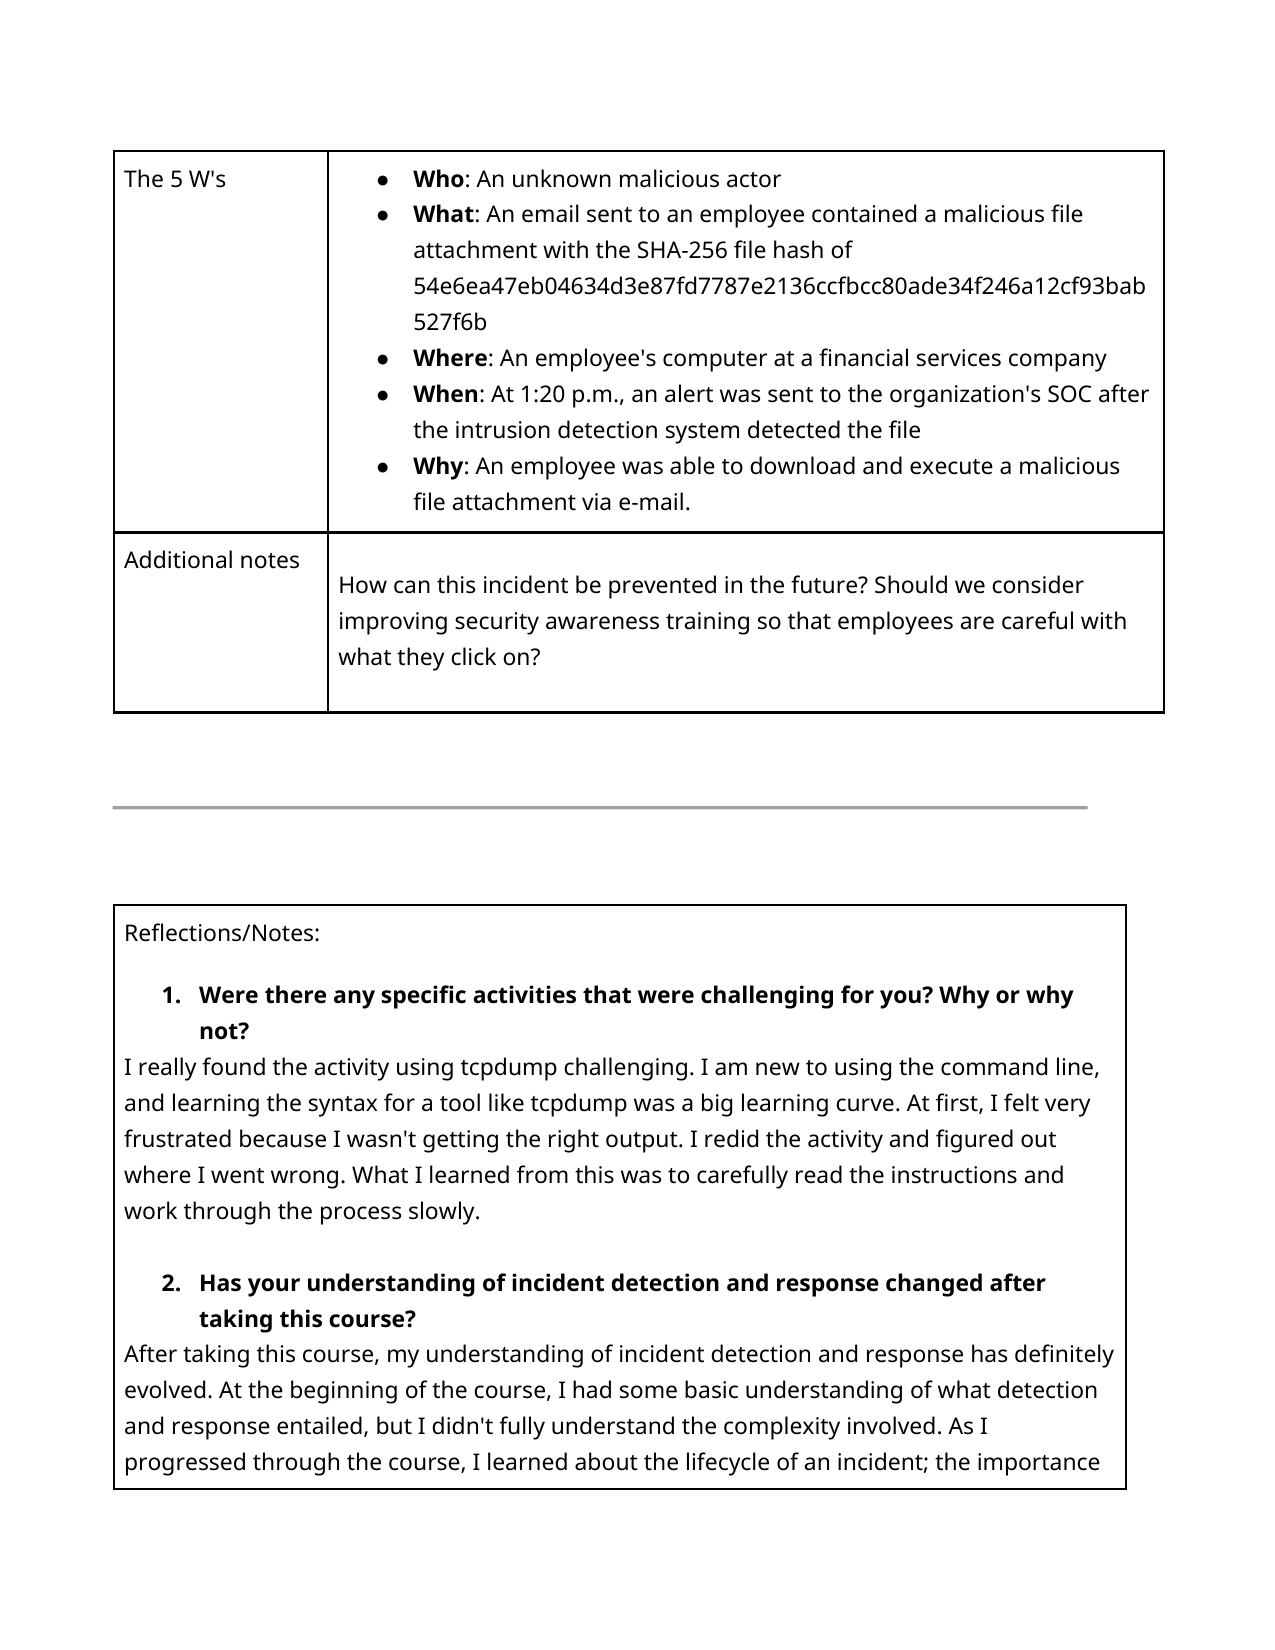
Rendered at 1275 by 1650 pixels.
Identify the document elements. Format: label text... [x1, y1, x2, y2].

table_cell Who: An unknown malicious actor What: An email sent to an employee contained a malicious file attachment with the SHA-256 file hash of 54e6ea47eb04634d3e87fd7787e2136ccfbcc80ade34f246a12cf93bab527f6b Where: An employee's computer at a financial services company When: At 1:20 p.m., an alert was sent to the organization's SOC after the intrusion detection system detected the file Why: An employee was able to download and execute a malicious file attachment via e-mail. [329, 152, 1163, 531]
table_cell The 5 W's [115, 152, 327, 531]
table_cell Additional notes [115, 534, 327, 711]
table_cell How can this incident be prevented in the future? Should we consider improving security awareness training so that employees are careful with what they click on? [329, 534, 1163, 711]
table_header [115, 906, 1125, 1488]
